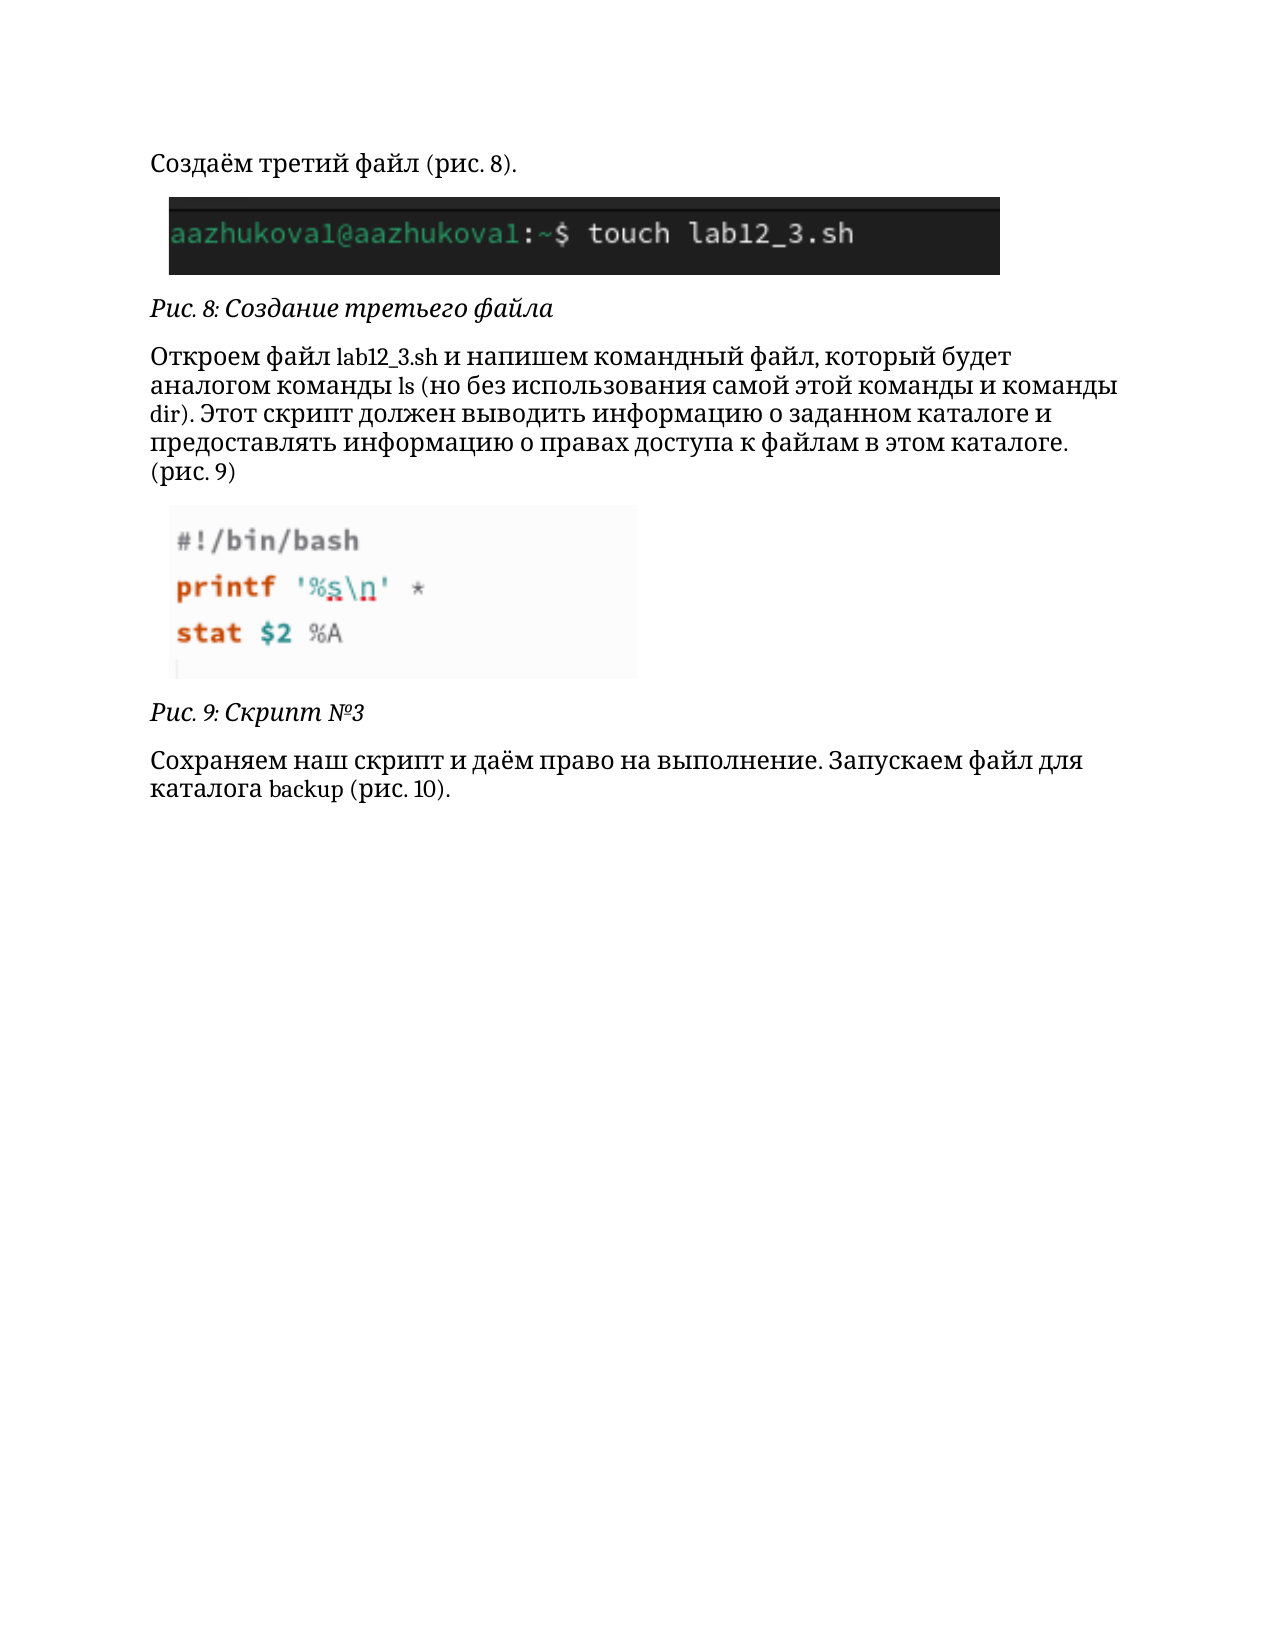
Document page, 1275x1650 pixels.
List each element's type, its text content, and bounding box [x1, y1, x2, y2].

text Откроем файл lab12_3.sh и напишем командный файл, который будет аналогом команды ls (но без использования самой этой команды и команды dir). Этот скрипт должен выводить информацию о заданном каталоге и предоставлять информацию о правах доступа к файлам в этом каталоге. (рис. 9) [150, 343, 1125, 487]
picture [168, 505, 638, 679]
text Создаём третий файл (рис. 8). [150, 150, 1125, 179]
text Рис. 9: Скрипт №3 [150, 699, 1125, 728]
text Рис. 8: Создание третьего файла [150, 295, 1125, 324]
text Сохраняем наш скрипт и даём право на выполнение. Запускаем файл для каталога backup (рис. 10). [150, 747, 1125, 804]
picture [168, 197, 1000, 275]
